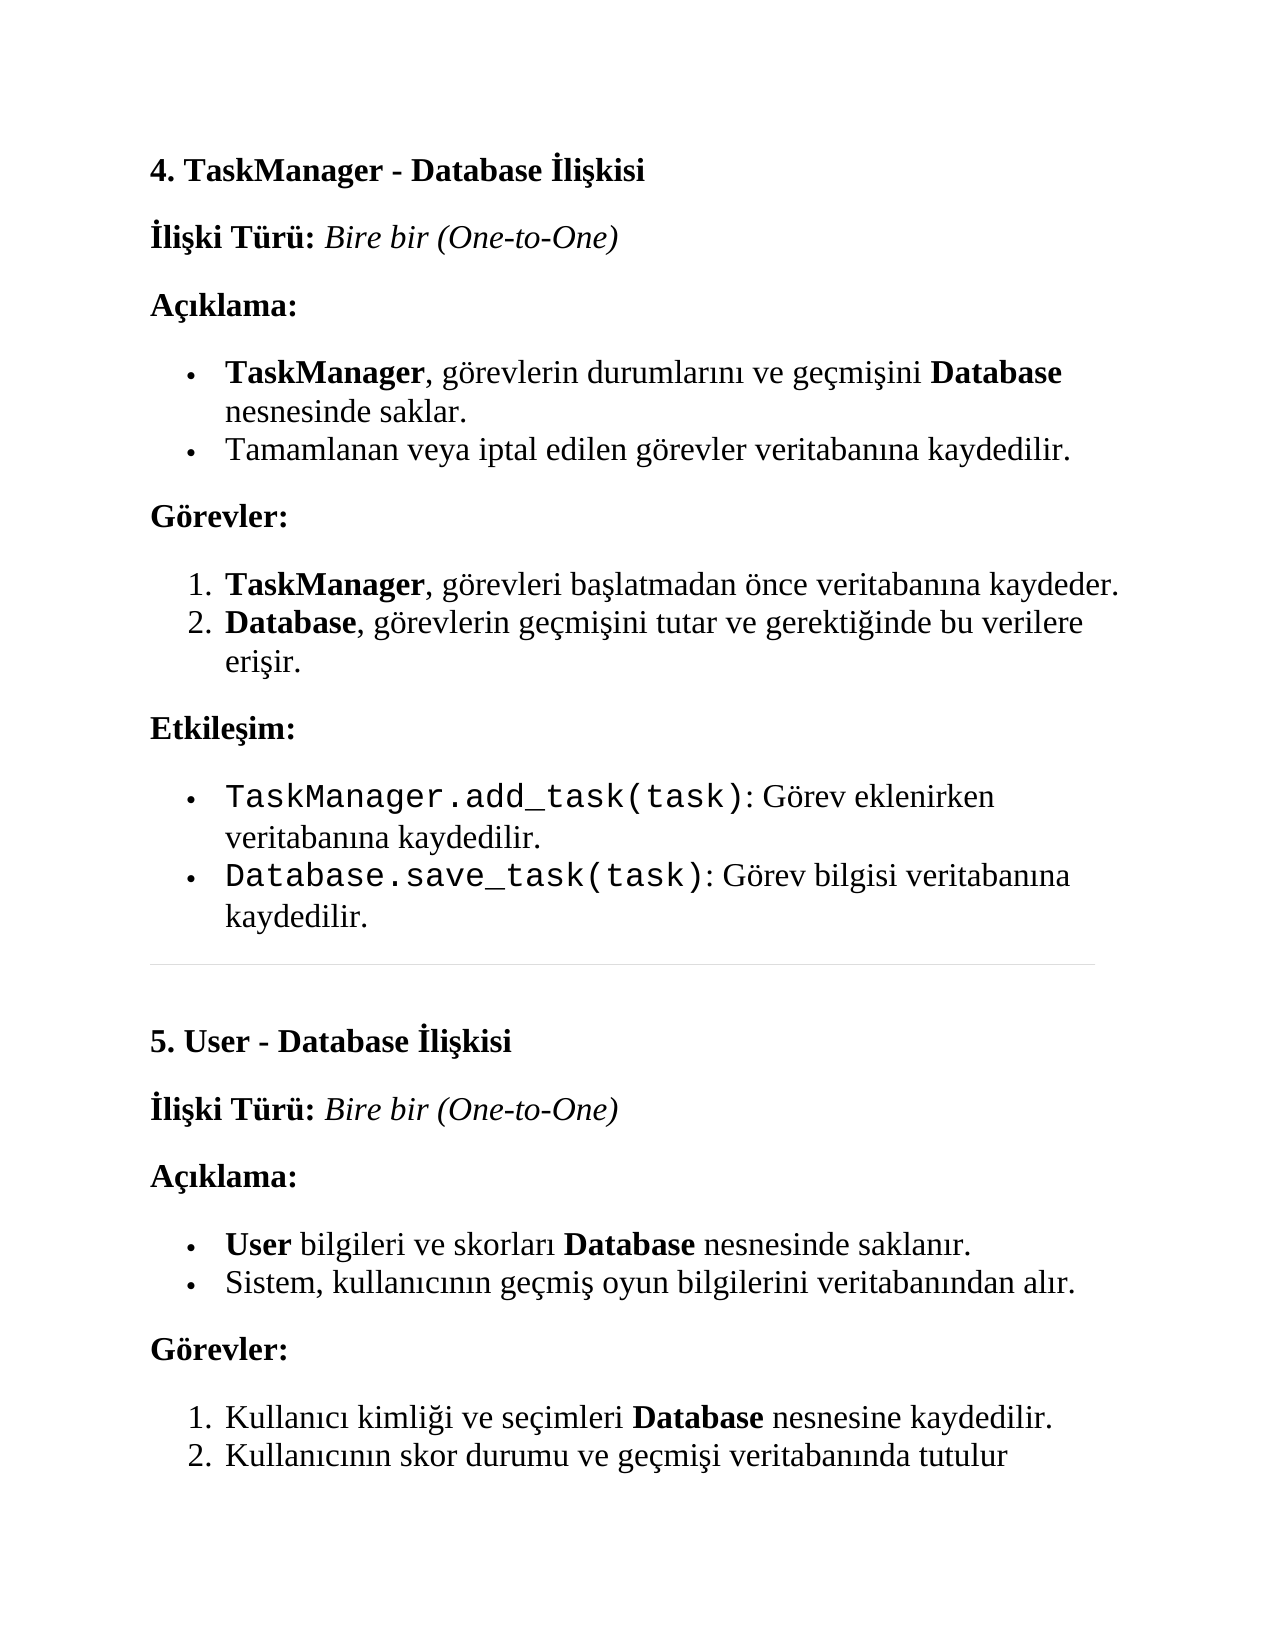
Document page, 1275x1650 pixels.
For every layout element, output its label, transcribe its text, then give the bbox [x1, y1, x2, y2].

text İlişki Türü: Bire bir (One-to-One) [150, 217, 1125, 256]
text 4. TaskManager - Database İlişkisi [150, 150, 1125, 188]
text Açıklama: [150, 285, 1125, 323]
list TaskManager, görevlerin durumlarını ve geçmişini Database nesnesinde saklar. [187, 352, 1125, 429]
list TaskManager.add_task(task): Görev eklenirken veritabanına kaydedilir. [187, 776, 1125, 855]
text 5. User - Database İlişkisi [150, 1021, 1125, 1060]
text Açıklama: [150, 1156, 1125, 1195]
text İlişki Türü: Bire bir (One-to-One) [150, 1089, 1125, 1127]
text Etkileşim: [150, 708, 1125, 747]
list Kullanıcının skor durumu ve geçmişi veritabanında tutulur [187, 1436, 1125, 1474]
list Database.save_task(task): Görev bilgisi veritabanına kaydedilir. [187, 855, 1125, 935]
text Görevler: [150, 497, 1125, 535]
text Görevler: [150, 1330, 1125, 1368]
list Database, görevlerin geçmişini tutar ve gerektiğinde bu verilere erişir. [187, 602, 1125, 679]
list Tamamlanan veya iptal edilen görevler veritabanına kaydedilir. [187, 429, 1125, 467]
list Sistem, kullanıcının geçmiş oyun bilgilerini veritabanından alır. [187, 1262, 1125, 1301]
list TaskManager, görevleri başlatmadan önce veritabanına kaydeder. [187, 564, 1125, 602]
list User bilgileri ve skorları Database nesnesinde saklanır. [187, 1224, 1125, 1262]
list Kullanıcı kimliği ve seçimleri Database nesnesine kaydedilir. [187, 1397, 1125, 1436]
